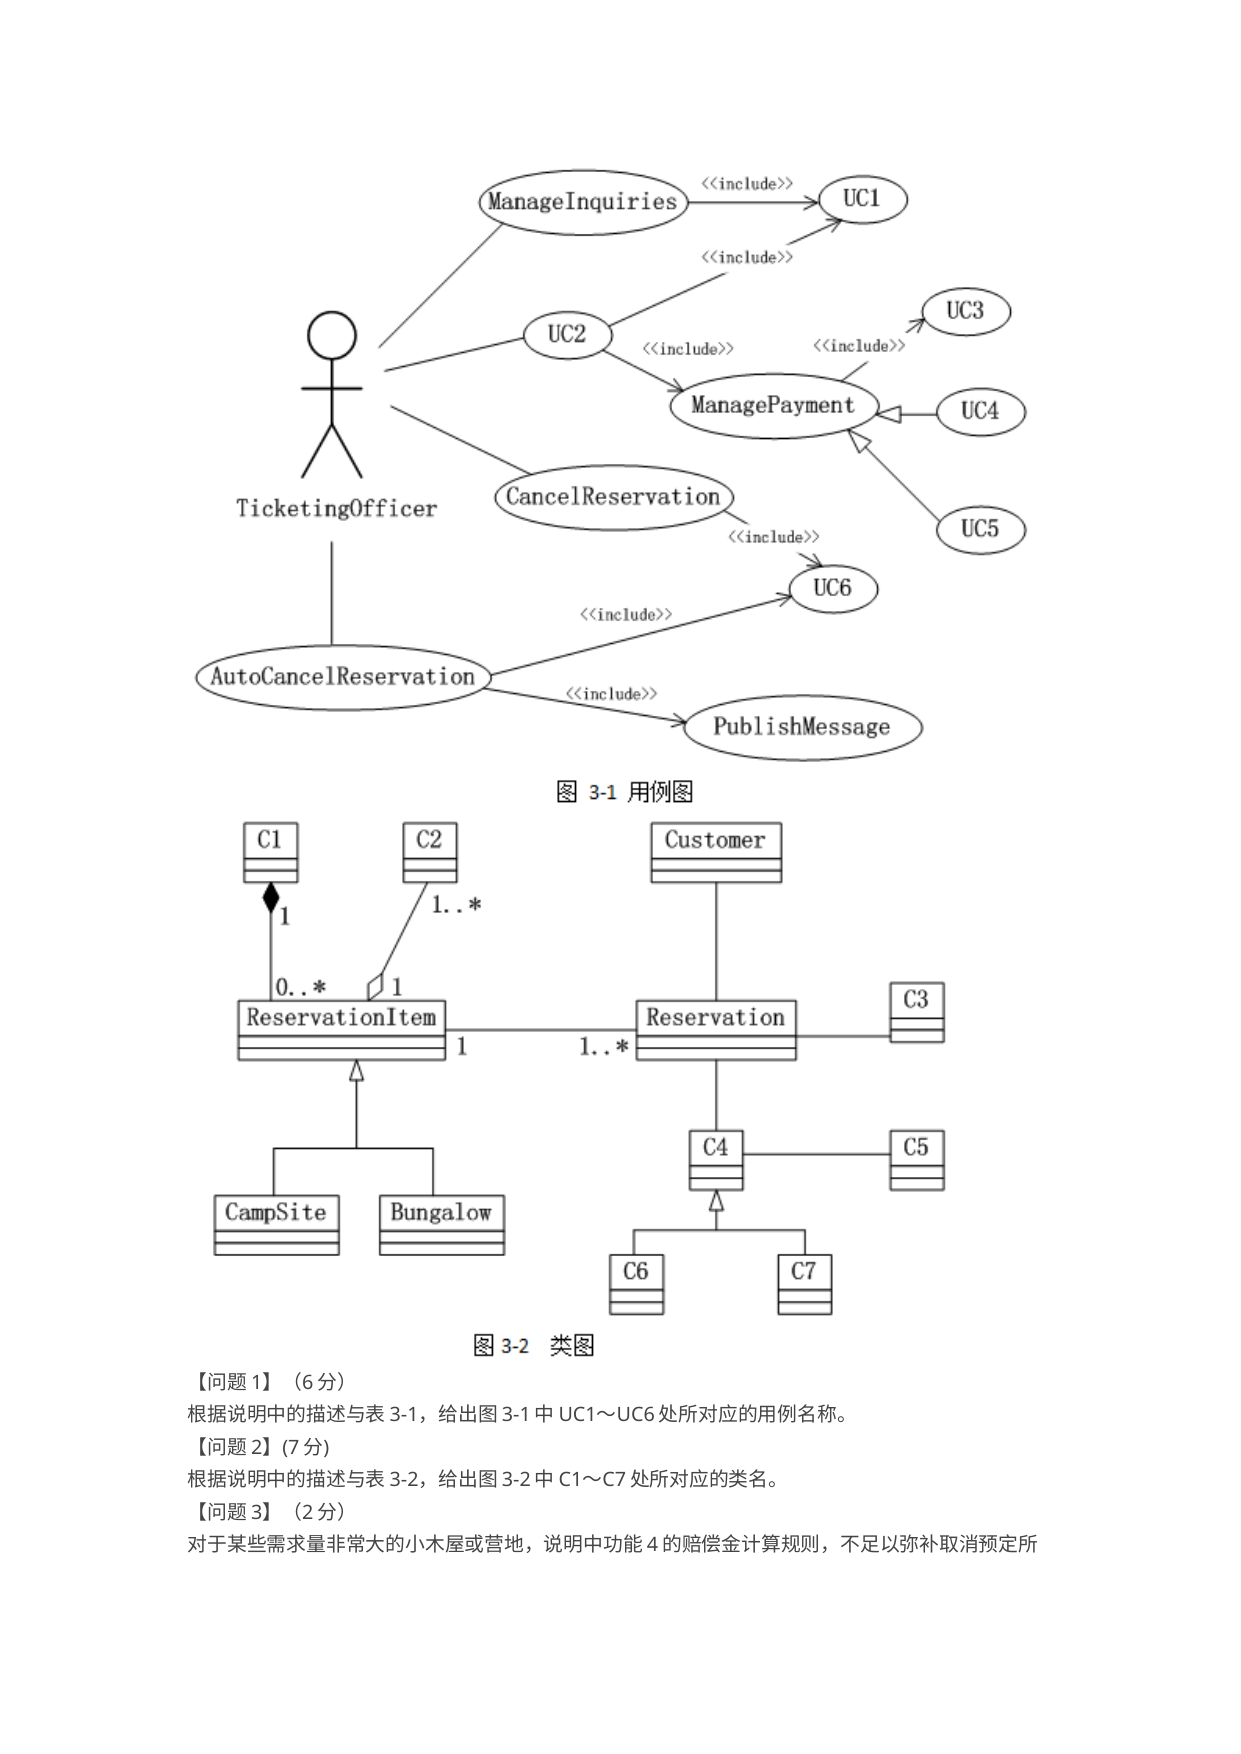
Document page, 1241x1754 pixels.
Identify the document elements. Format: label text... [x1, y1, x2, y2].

picture [187, 162, 1035, 1361]
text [187, 1364, 1053, 1559]
